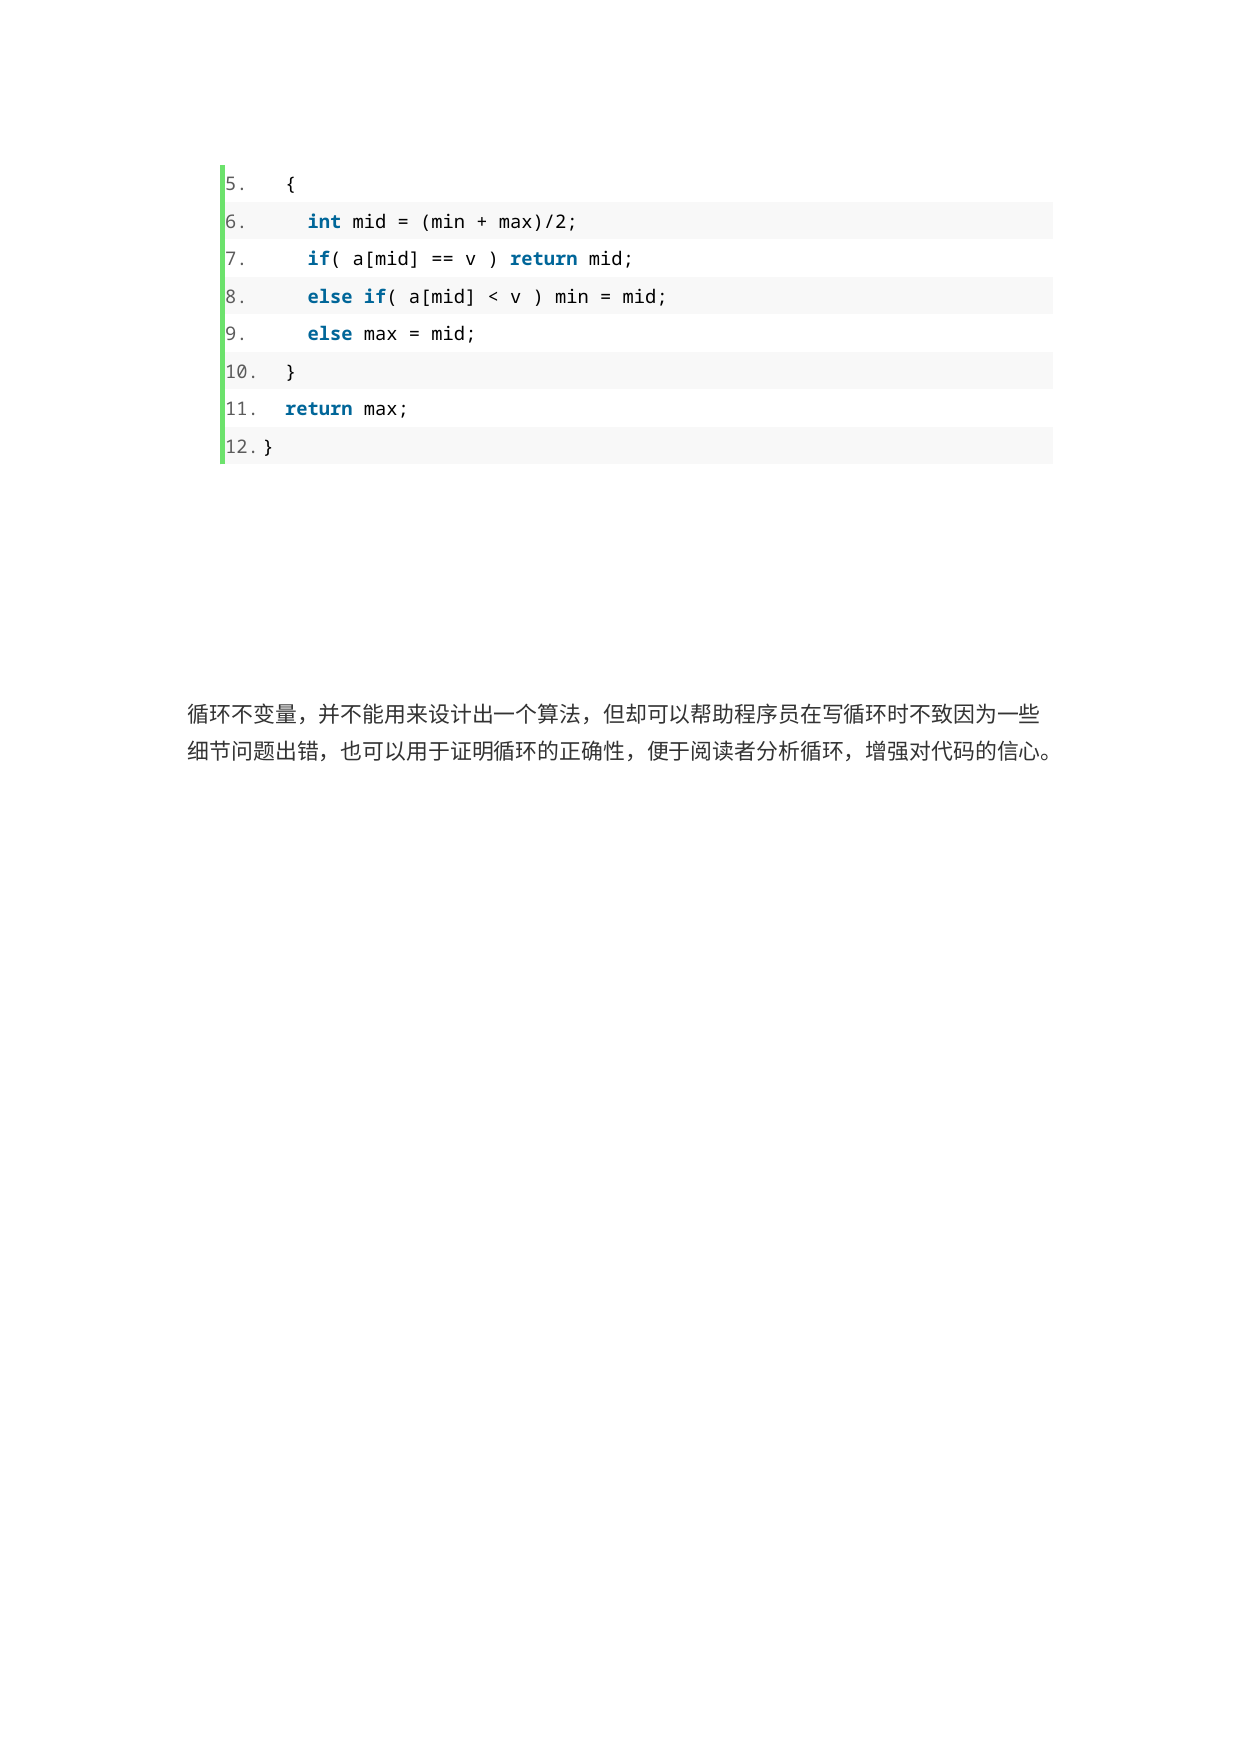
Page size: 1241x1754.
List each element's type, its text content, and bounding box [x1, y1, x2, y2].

list int mid = (min + max)/2; [225, 202, 1053, 239]
list else max = mid; [225, 314, 1053, 352]
list return max; [225, 389, 1053, 427]
text 循环不变量，并不能用来设计出一个算法，但却可以帮助程序员在写循环时不致因为一些细节问题出错，也可以用于证明循环的正确性，便于阅读者分析循环，增强对代码的信心。 [187, 694, 1053, 769]
list } [225, 427, 1053, 464]
list { [220, 164, 1053, 202]
list } [225, 352, 1053, 389]
list if( a[mid] == v ) return mid; [225, 239, 1053, 277]
list else if( a[mid] < v ) min = mid; [225, 277, 1053, 314]
